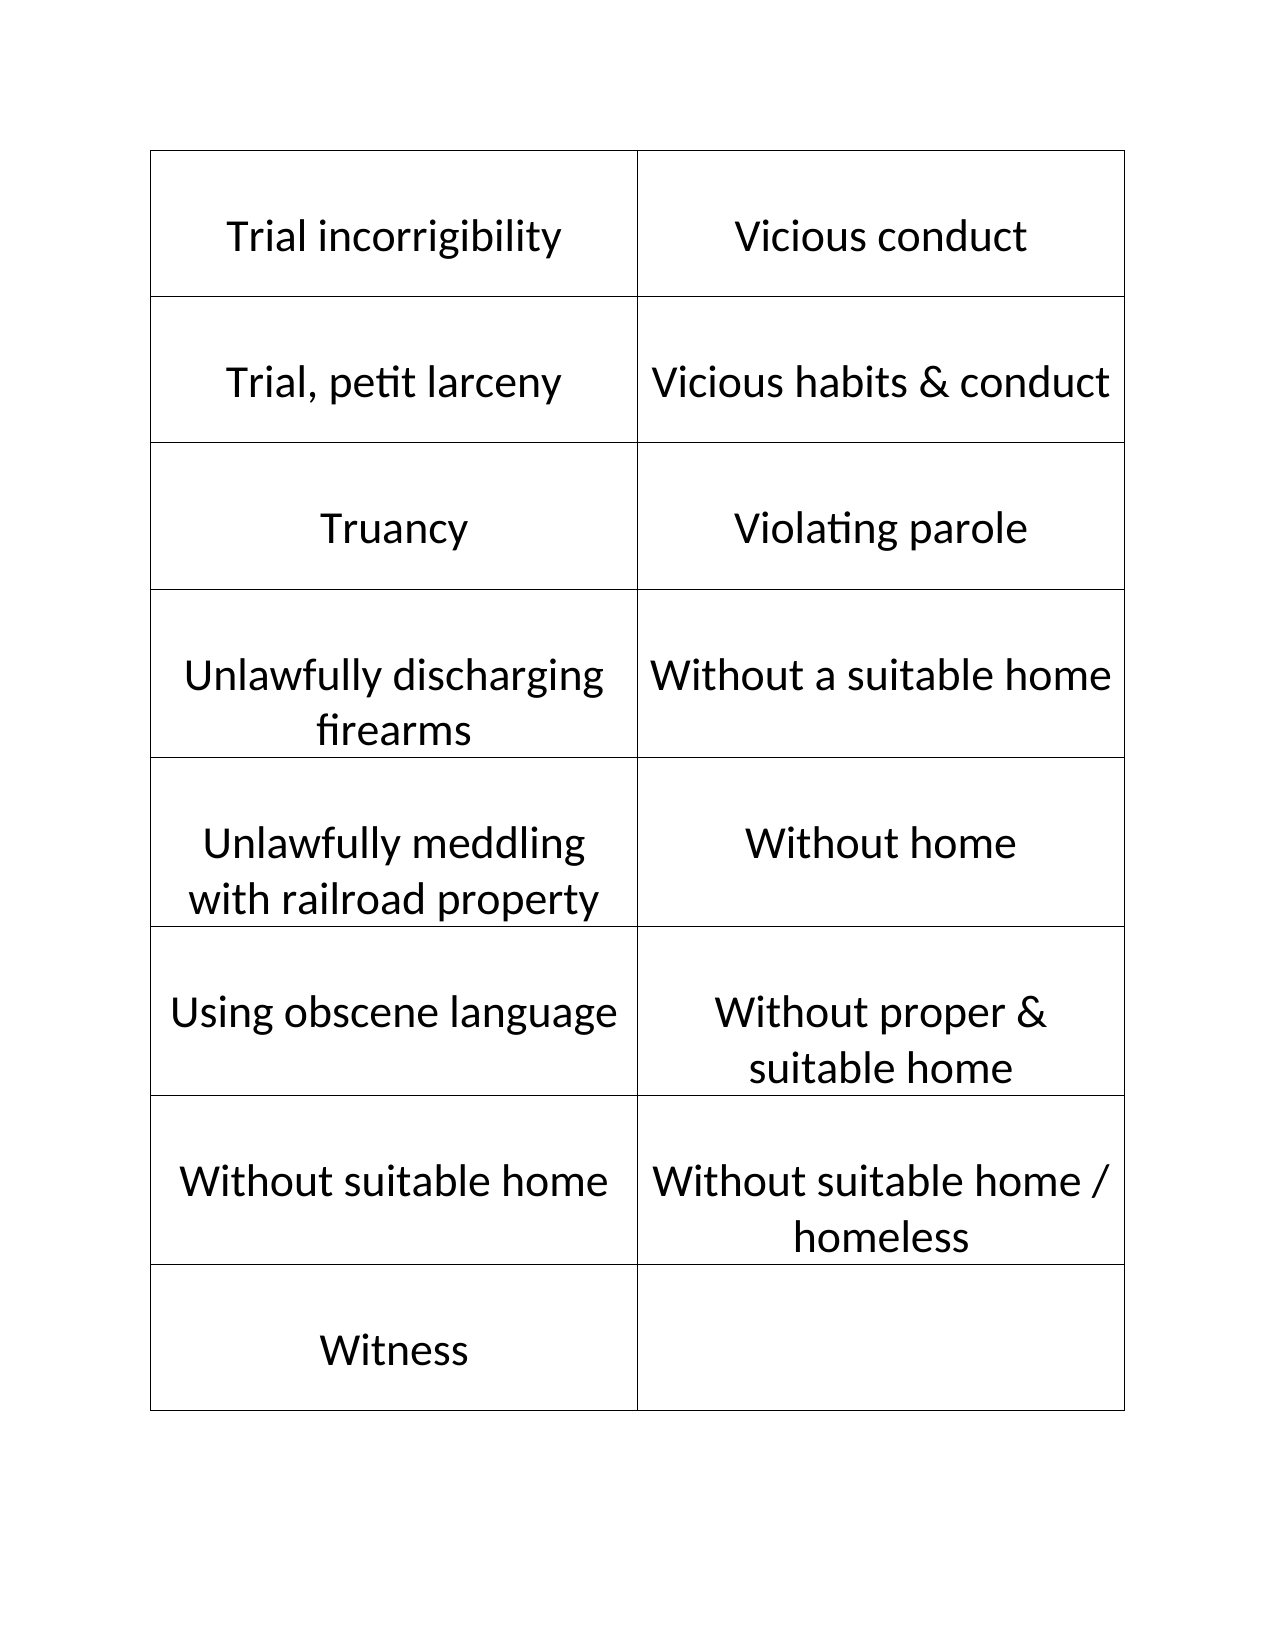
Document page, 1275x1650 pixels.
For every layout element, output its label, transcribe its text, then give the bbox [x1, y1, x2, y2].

table_cell Unlawfully meddling with railroad property [151, 758, 637, 926]
table_cell Unlawfully discharging firearms [151, 590, 637, 757]
table_cell Vicious habits & conduct [638, 297, 1124, 442]
table_cell [638, 1265, 1124, 1410]
table_cell Witness [151, 1265, 637, 1410]
table_cell Violating parole [638, 443, 1124, 588]
table_cell Trial incorrigibility [151, 151, 637, 296]
table_cell Using obscene language [151, 927, 637, 1095]
table_cell Without suitable home / homeless [638, 1096, 1124, 1264]
table_cell Truancy [151, 443, 637, 588]
table_cell Trial, petit larceny [151, 297, 637, 442]
table_cell Without suitable home [151, 1096, 637, 1264]
table_cell Without proper & suitable home [638, 927, 1124, 1095]
table_cell Vicious conduct [638, 151, 1124, 296]
table_cell Without home [638, 758, 1124, 926]
table_cell Without a suitable home [638, 590, 1124, 757]
